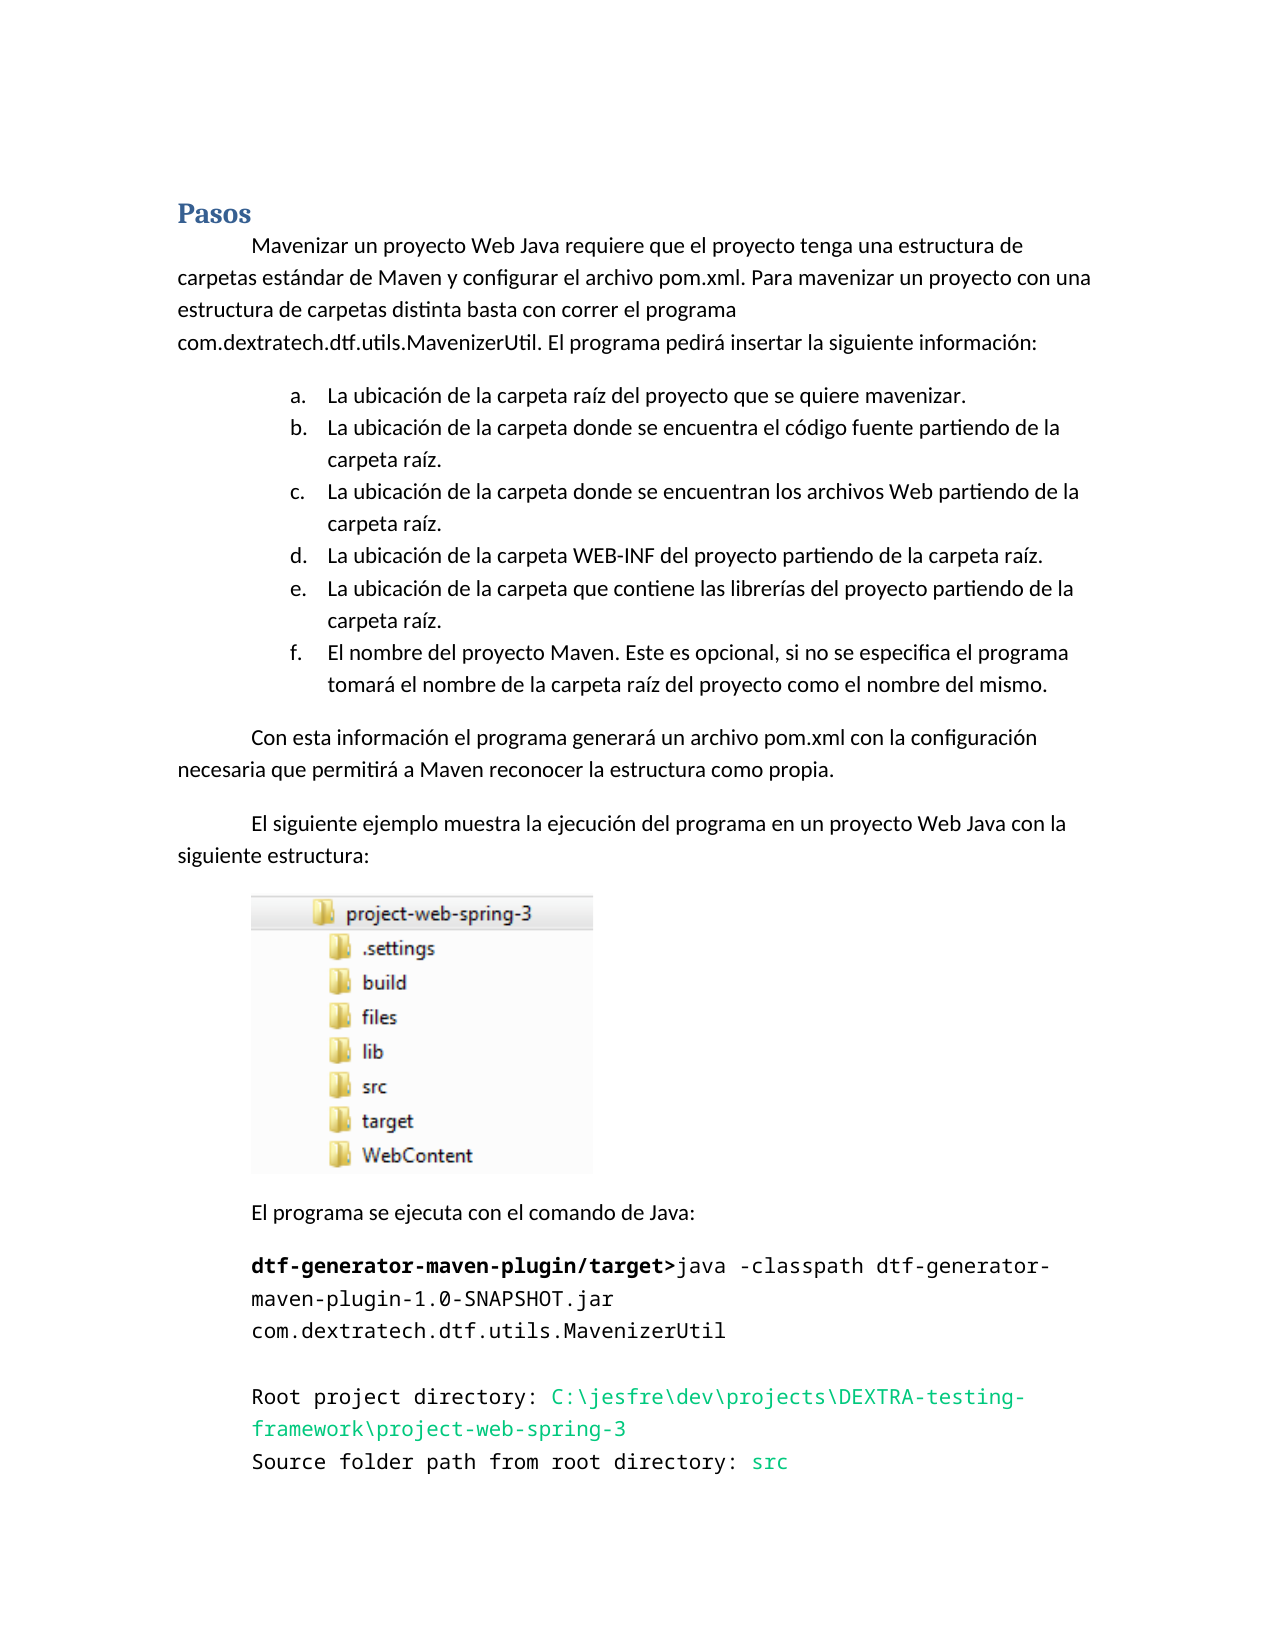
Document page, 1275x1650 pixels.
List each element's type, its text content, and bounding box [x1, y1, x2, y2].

text Con esta información el programa generará un archivo pom.xml con la configuración necesaria que permitirá a Maven reconocer la estructura como propia. [177, 723, 1098, 784]
text El programa se ejecuta con el comando de Java: [177, 1198, 1098, 1226]
list El nombre del proyecto Maven. Este es opcional, si no se especifica el programa tomará el nombre de la carpeta raíz del proyecto como el nombre del mismo. [290, 638, 1098, 698]
list La ubicación de la carpeta donde se encuentra el código fuente partiendo de la carpeta raíz. [290, 413, 1098, 473]
text dtf-generator-maven-plugin/target>java -classpath dtf-generator-maven-plugin-1.0-SNAPSHOT.jar com.dextratech.dtf.utils.MavenizerUtil [251, 1251, 1098, 1345]
list La ubicación de la carpeta WEB-INF del proyecto partiendo de la carpeta raíz. [290, 542, 1098, 570]
text Mavenizar un proyecto Web Java requiere que el proyecto tenga una estructura de carpetas estándar de Maven y configurar el archivo pom.xml. Para mavenizar un proyecto con una estructura de carpetas distinta basta con correr el programa com.dextratech.dtf.utils.MavenizerUtil. El programa pedirá insertar la siguiente información: [177, 231, 1098, 356]
text Root project directory: C:\jesfre\dev\projects\DEXTRA-testing-framework\project-web-spring-3 [251, 1382, 1098, 1443]
text Source folder path from root directory: src [251, 1447, 1098, 1475]
list La ubicación de la carpeta donde se encuentran los archivos Web partiendo de la carpeta raíz. [290, 477, 1098, 537]
list La ubicación de la carpeta que contiene las librerías del proyecto partiendo de la carpeta raíz. [290, 574, 1098, 634]
list La ubicación de la carpeta raíz del proyecto que se quiere mavenizar. [290, 381, 1098, 409]
picture [251, 893, 594, 1174]
subtitle Pasos [177, 198, 1098, 231]
text El siguiente ejemplo muestra la ejecución del programa en un proyecto Web Java con la siguiente estructura: [177, 809, 1098, 869]
